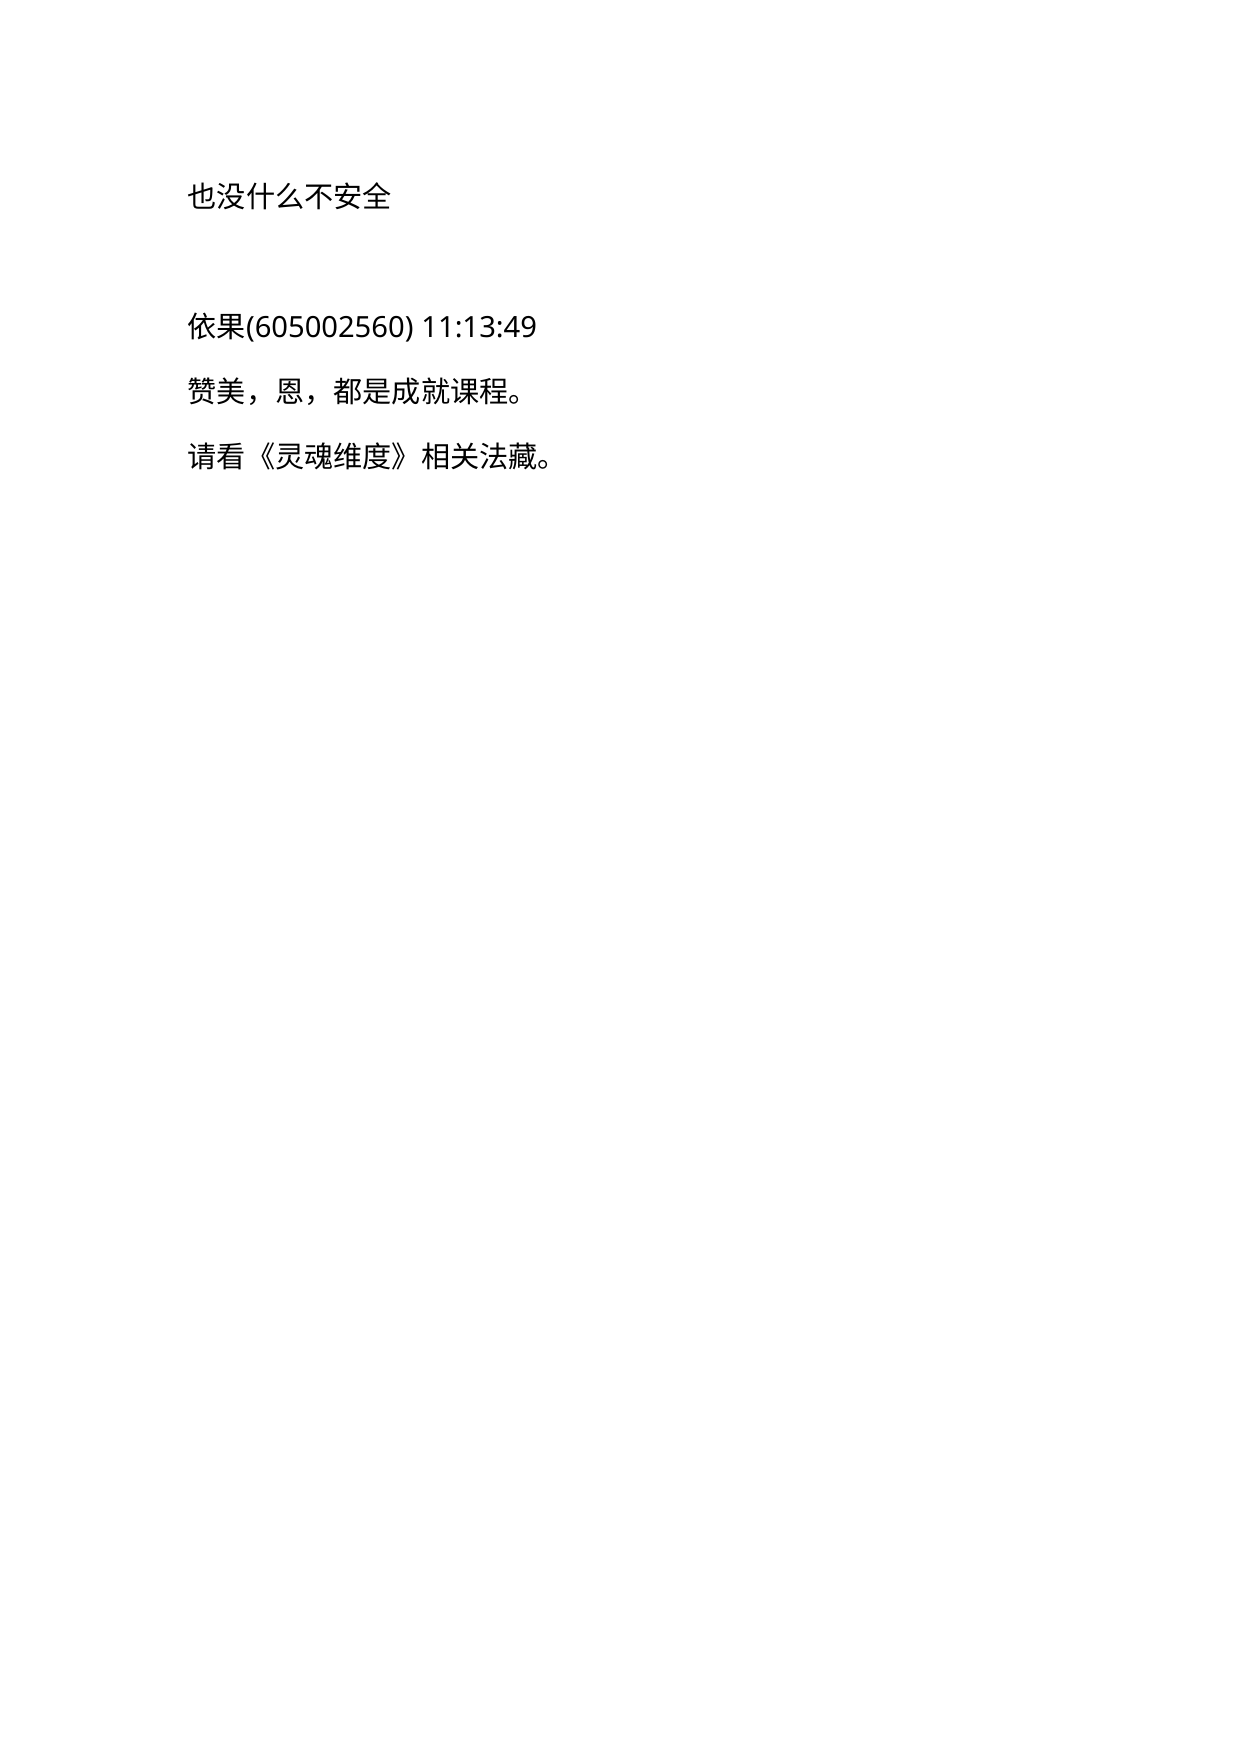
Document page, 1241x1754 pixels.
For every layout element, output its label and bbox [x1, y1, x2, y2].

text [187, 162, 1053, 487]
